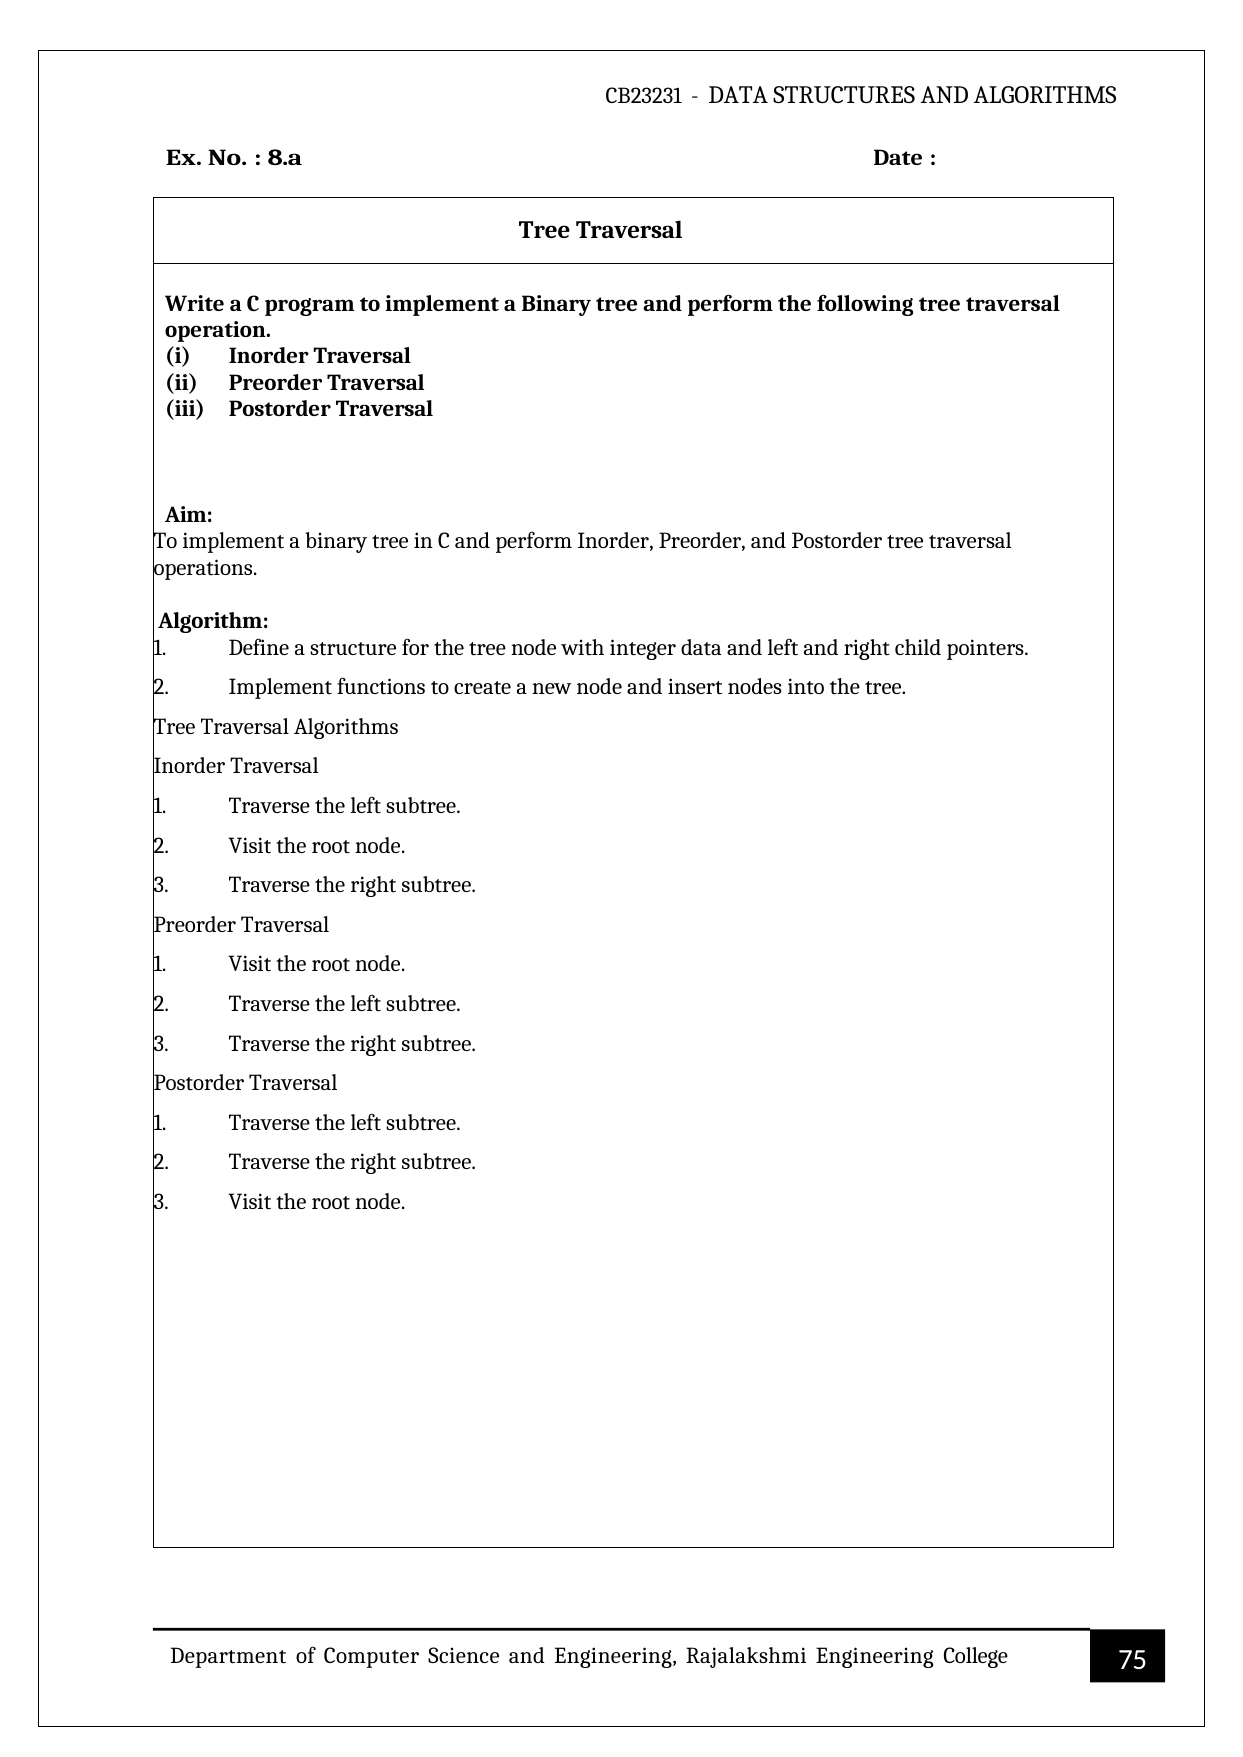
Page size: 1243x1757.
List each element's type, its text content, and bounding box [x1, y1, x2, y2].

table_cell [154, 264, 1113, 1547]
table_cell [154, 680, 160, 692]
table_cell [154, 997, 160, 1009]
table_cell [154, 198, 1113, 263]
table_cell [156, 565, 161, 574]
text Department of Computer Science and Engineering, Rajalakshmi Engineering College [170, 1643, 1204, 1669]
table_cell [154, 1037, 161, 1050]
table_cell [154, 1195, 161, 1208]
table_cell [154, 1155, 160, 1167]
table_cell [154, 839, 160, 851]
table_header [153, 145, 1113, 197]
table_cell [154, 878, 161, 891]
